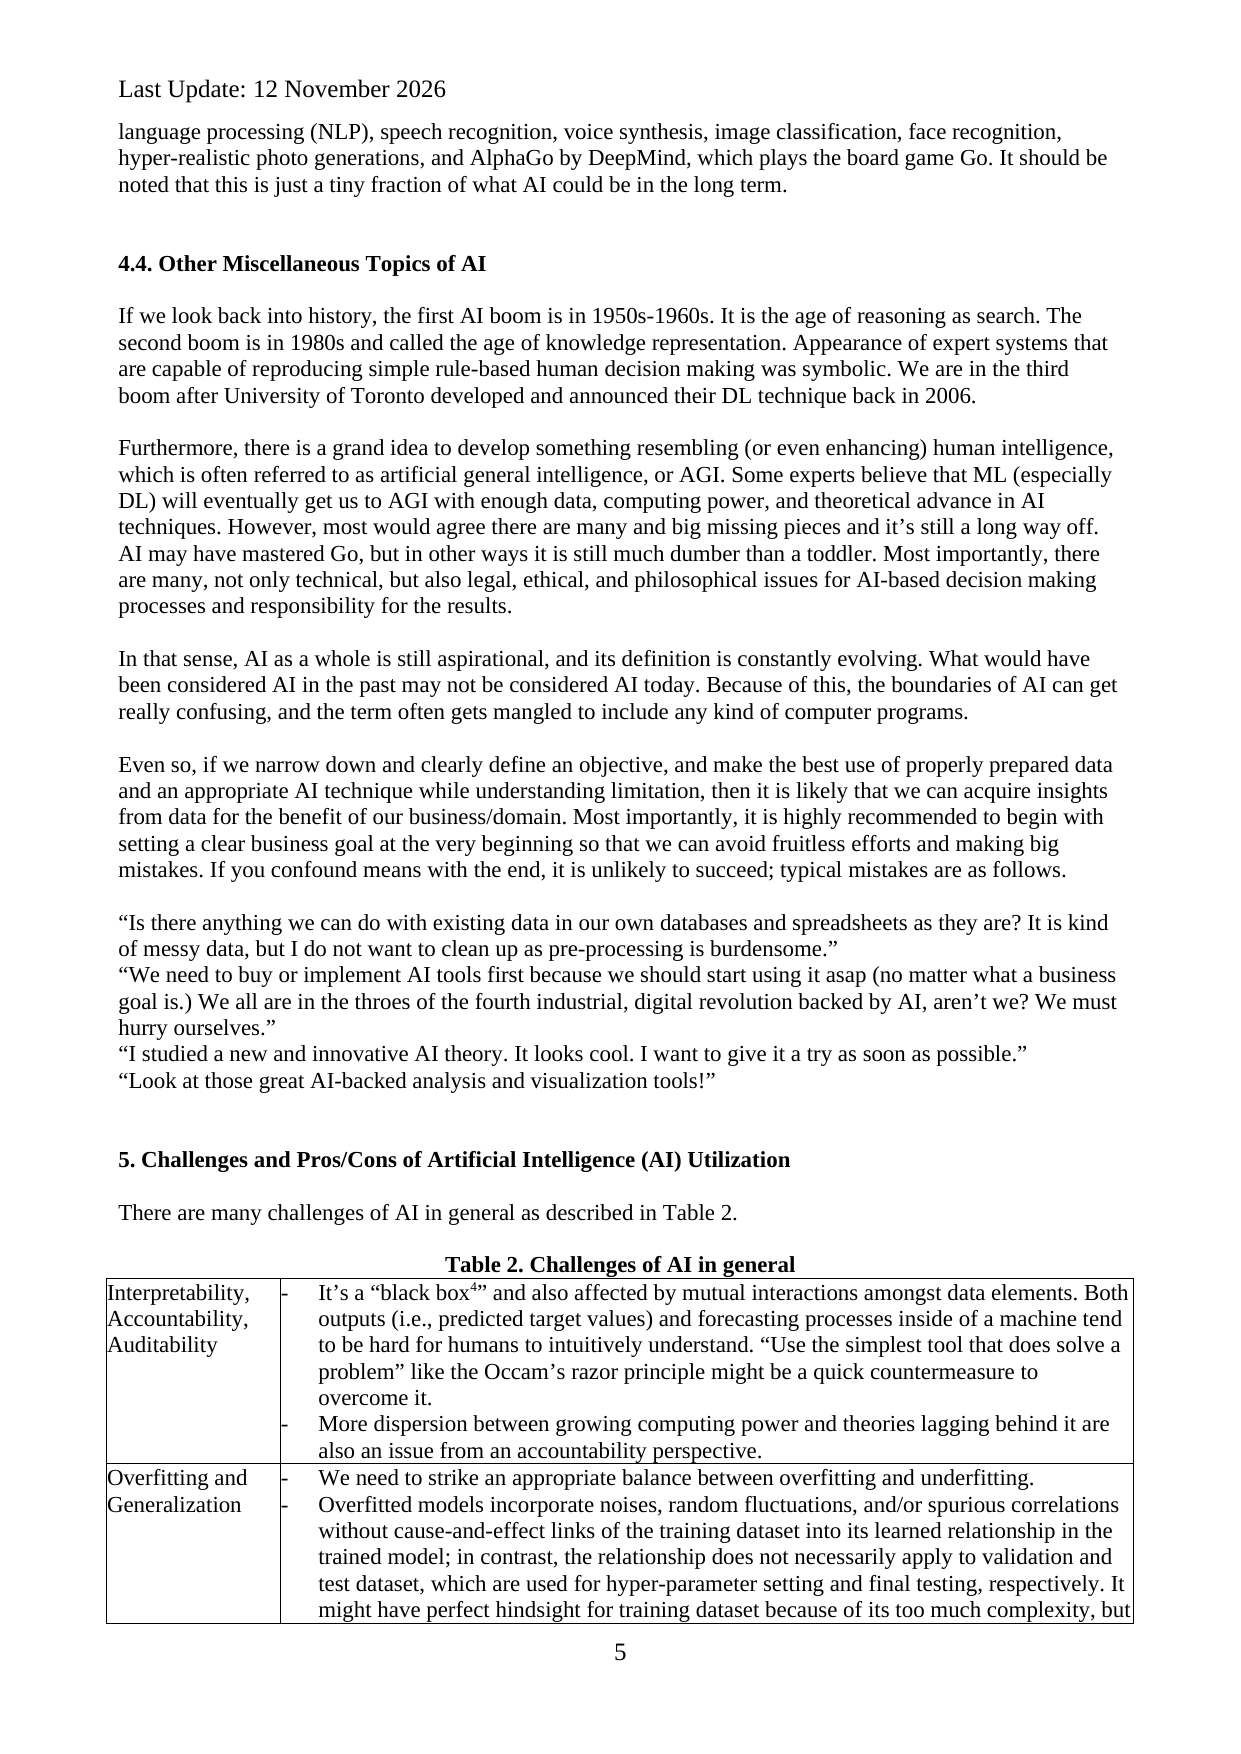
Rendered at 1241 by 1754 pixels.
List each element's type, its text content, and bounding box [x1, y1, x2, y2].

text “Is there anything we can do with existing data in our own databases and spreadsheets as they are? It is kind of messy data, but I do not want to clean up as pre-processing is burdensome.” [118, 909, 1122, 961]
text 5. Challenges and Pros/Cons of Artificial Intelligence (AI) Utilization [118, 1146, 1122, 1172]
text 4.4. Other Miscellaneous Topics of AI [118, 250, 1122, 276]
text “I studied a new and innovative AI theory. It looks cool. I want to give it a try as soon as possible.” [118, 1041, 1122, 1067]
text Furthermore, there is a grand idea to develop something resembling (or even enhancing) human intelligence, which is often referred to as artificial general intelligence, or AGI. Some experts believe that ML (especially DL) will eventually get us to AGI with enough data, computing power, and theoretical advance in AI techniques. However, most would agree there are many and big missing pieces and it’s still a long way off. AI may have mastered Go, but in other ways it is still much dumber than a toddler. Most importantly, there are many, not only technical, but also legal, ethical, and philosophical issues for AI-based decision making processes and responsibility for the results. [118, 434, 1122, 619]
text “We need to buy or implement AI tools first because we should start using it asap (no matter what a business goal is.) We all are in the throes of the fourth industrial, digital revolution backed by AI, aren’t we? We must hurry ourselves.” [118, 961, 1122, 1041]
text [118, 118, 1122, 197]
table_header It’s a “black box4” and also affected by mutual interactions amongst data elements. Both outputs (i.e., predicted target values) and forecasting processes inside of a machine tend to be hard for humans to intuitively understand. “Use the simplest tool that does solve a problem” like the Occam’s razor principle might be a quick countermeasure to overcome it. More dispersion between growing computing power and theories lagging behind it are also an issue from an accountability perspective. [281, 1279, 1133, 1463]
text There are many challenges of AI in general as described in Table 2. [118, 1199, 1122, 1225]
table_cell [281, 1464, 1133, 1622]
text Even so, if we narrow down and clearly define an objective, and make the best use of properly prepared data and an appropriate AI technique while understanding limitation, then it is likely that we can acquire insights from data for the benefit of our business/domain. Most importantly, it is highly recommended to begin with setting a clear business goal at the very beginning so that we can avoid fruitless efforts and making big mistakes. If you confound means with the end, it is unlikely to succeed; typical mistakes are as follows. [118, 751, 1122, 882]
text If we look back into history, the first AI boom is in 1950s-1960s. It is the age of reasoning as search. The second boom is in 1980s and called the age of knowledge representation. Appearance of expert systems that are capable of reproducing simple rule-based human decision making was symbolic. We are in the third boom after University of Toronto developed and announced their DL technique back in 2006. [118, 303, 1122, 408]
text “Look at those great AI-backed analysis and visualization tools!” [118, 1067, 1122, 1093]
table_header Interpretability, Accountability, Auditability [107, 1279, 280, 1463]
text Table 2. Challenges of AI in general [118, 1251, 1122, 1278]
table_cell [107, 1464, 280, 1622]
text In that sense, AI as a whole is still aspirational, and its definition is constantly evolving. What would have been considered AI in the past may not be considered AI today. Because of this, the boundaries of AI can get really confusing, and the term often gets mangled to include any kind of computer programs. [118, 645, 1122, 724]
